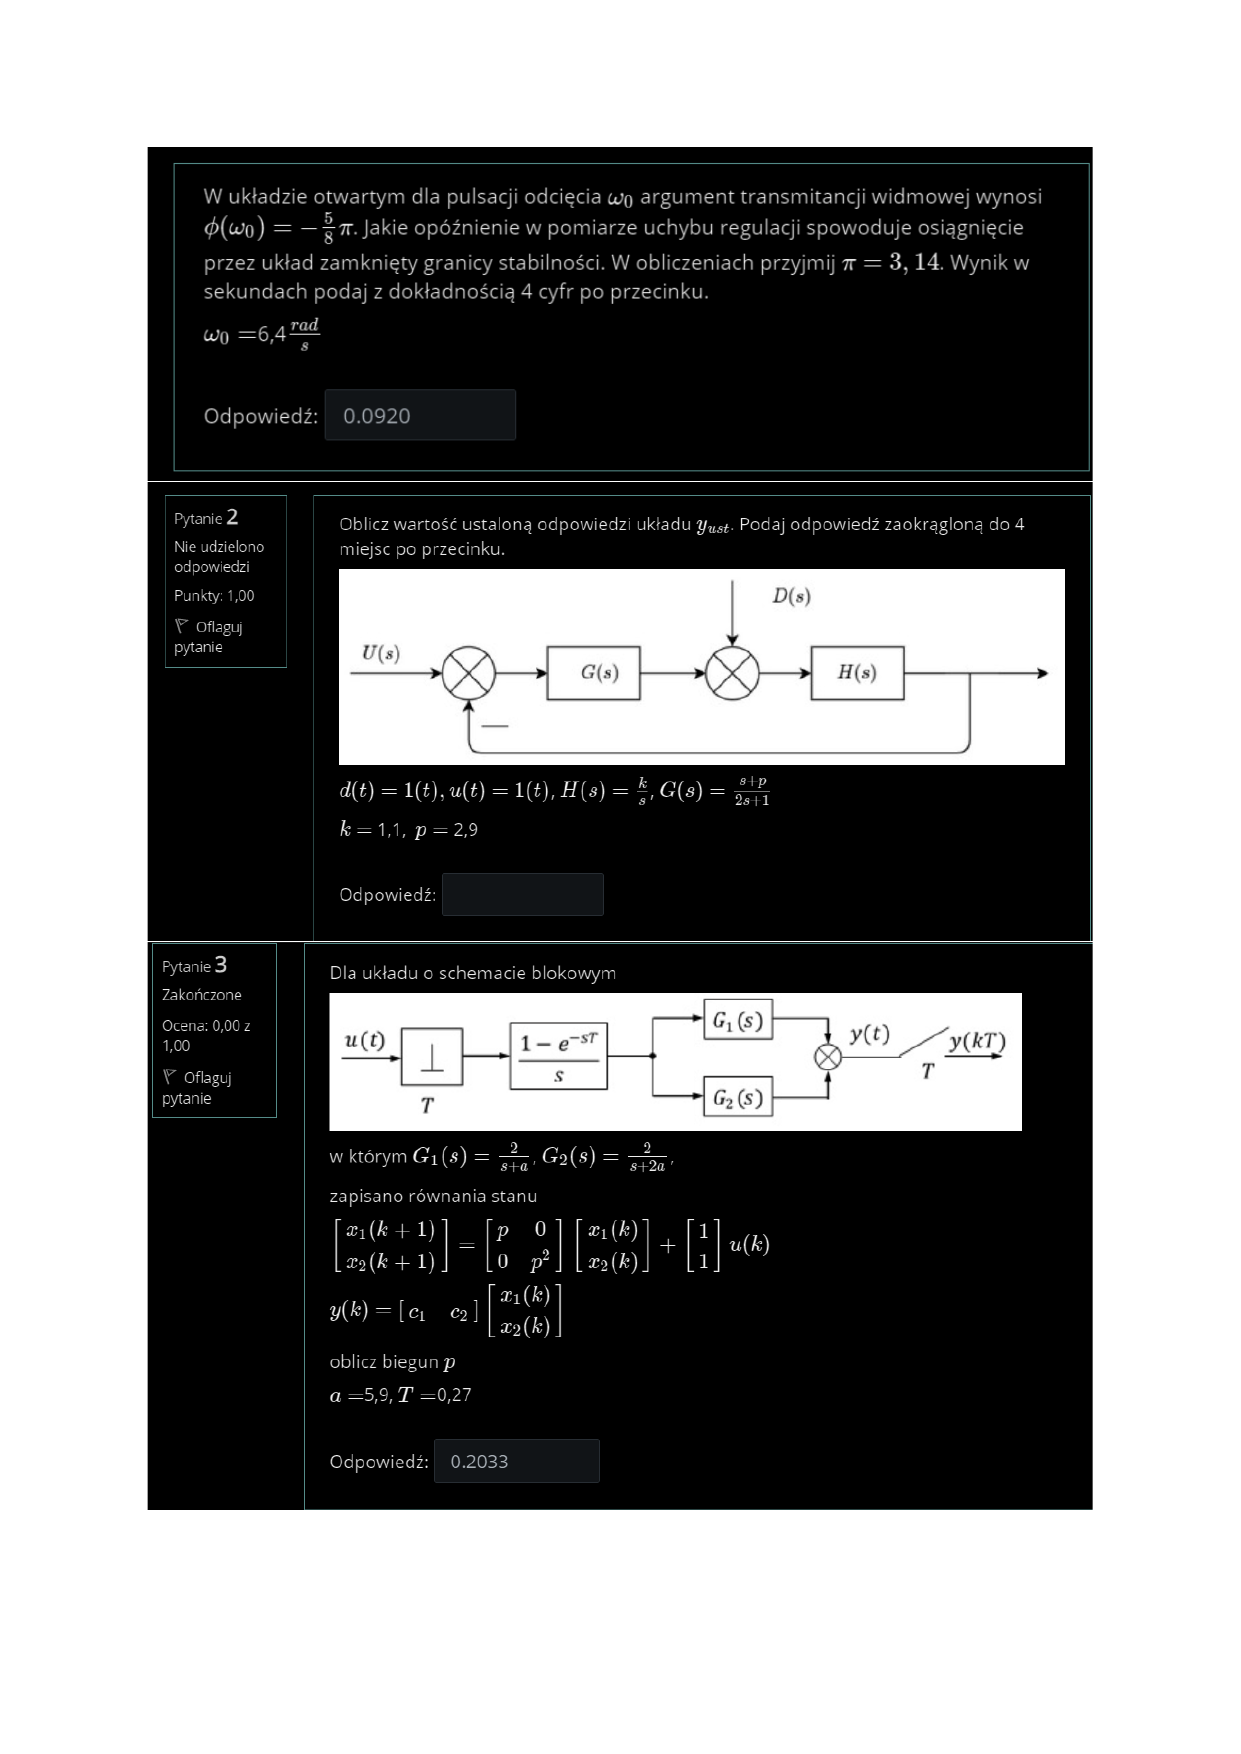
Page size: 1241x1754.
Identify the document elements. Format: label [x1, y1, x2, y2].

picture [147, 147, 1093, 481]
picture [147, 482, 1093, 941]
picture [147, 942, 1093, 1510]
